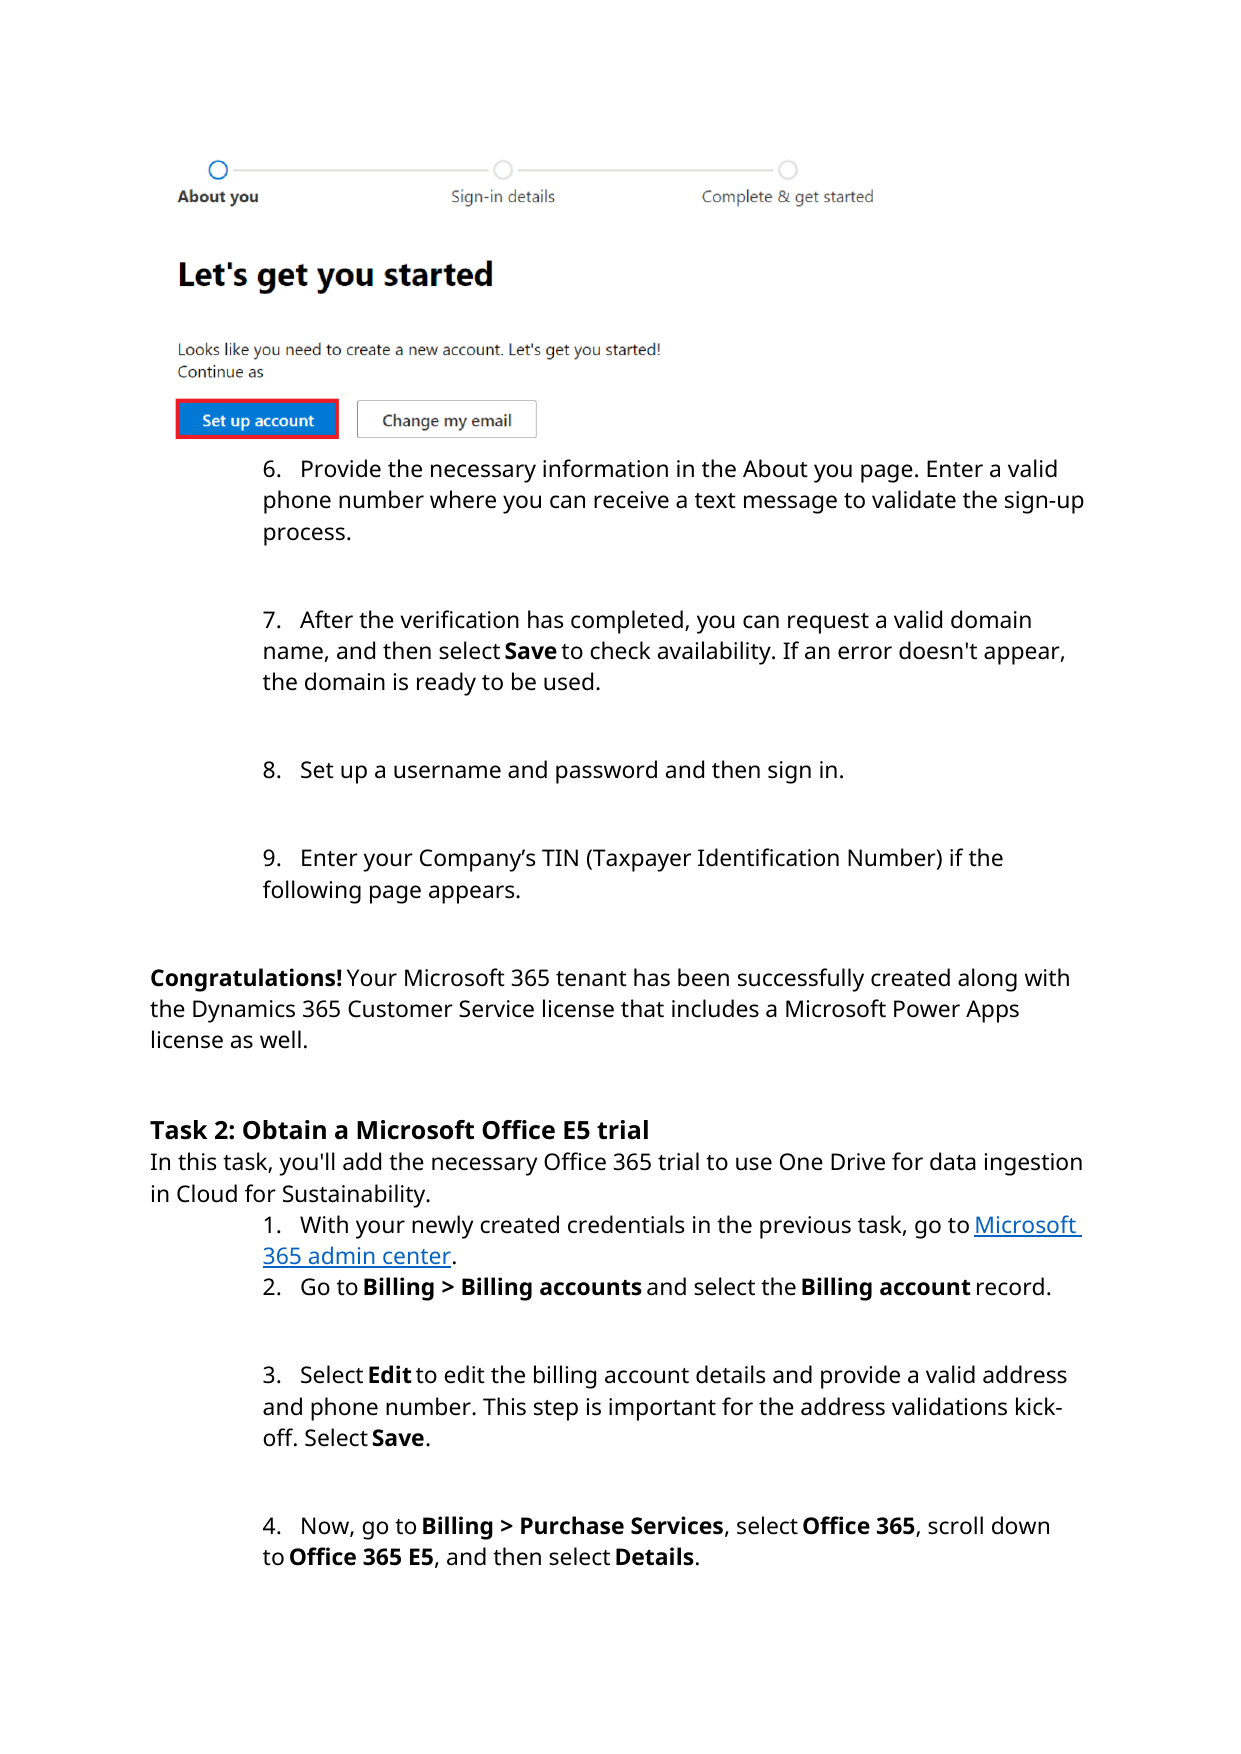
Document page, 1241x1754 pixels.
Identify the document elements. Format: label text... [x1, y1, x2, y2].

list Now, go to Billing > Purchase Services, select Office 365, scroll down to Office 365 E5, and then select Details. [262, 1510, 1090, 1573]
list Provide the necessary information in the About you page. Enter a valid phone number where you can receive a text message to validate the sign-up process. [262, 453, 1090, 547]
list After the verification has completed, you can request a valid domain name, and then select Save to check availability. If an error doesn't appear, the domain is ready to be used. [262, 603, 1090, 697]
text Congratulations! Your Microsoft 365 tenant has been successfully created along with the Dynamics 365 Customer Service license that includes a Microsoft Power Apps license as well. [150, 962, 1090, 1055]
list Enter your Company’s TIN (Taxpayer Identification Number) if the following page appears. [262, 842, 1090, 905]
list Go to Billing > Billing accounts and select the Billing account record. [262, 1271, 1090, 1303]
list Set up a username and password and then sign in. [262, 754, 1090, 785]
picture [150, 150, 879, 447]
text In this task, you'll add the necessary Office 365 trial to use One Drive for data ingestion in Cloud for Sustainability. [150, 1146, 1090, 1209]
list With your newly created credentials in the previous task, go to Microsoft 365 admin center. [262, 1209, 1090, 1271]
text Task 2: Obtain a Microsoft Office E5 trial [150, 1112, 1090, 1146]
list Select Edit to edit the billing account details and provide a valid address and phone number. This step is important for the address validations kick-off. Select Save. [262, 1359, 1090, 1453]
